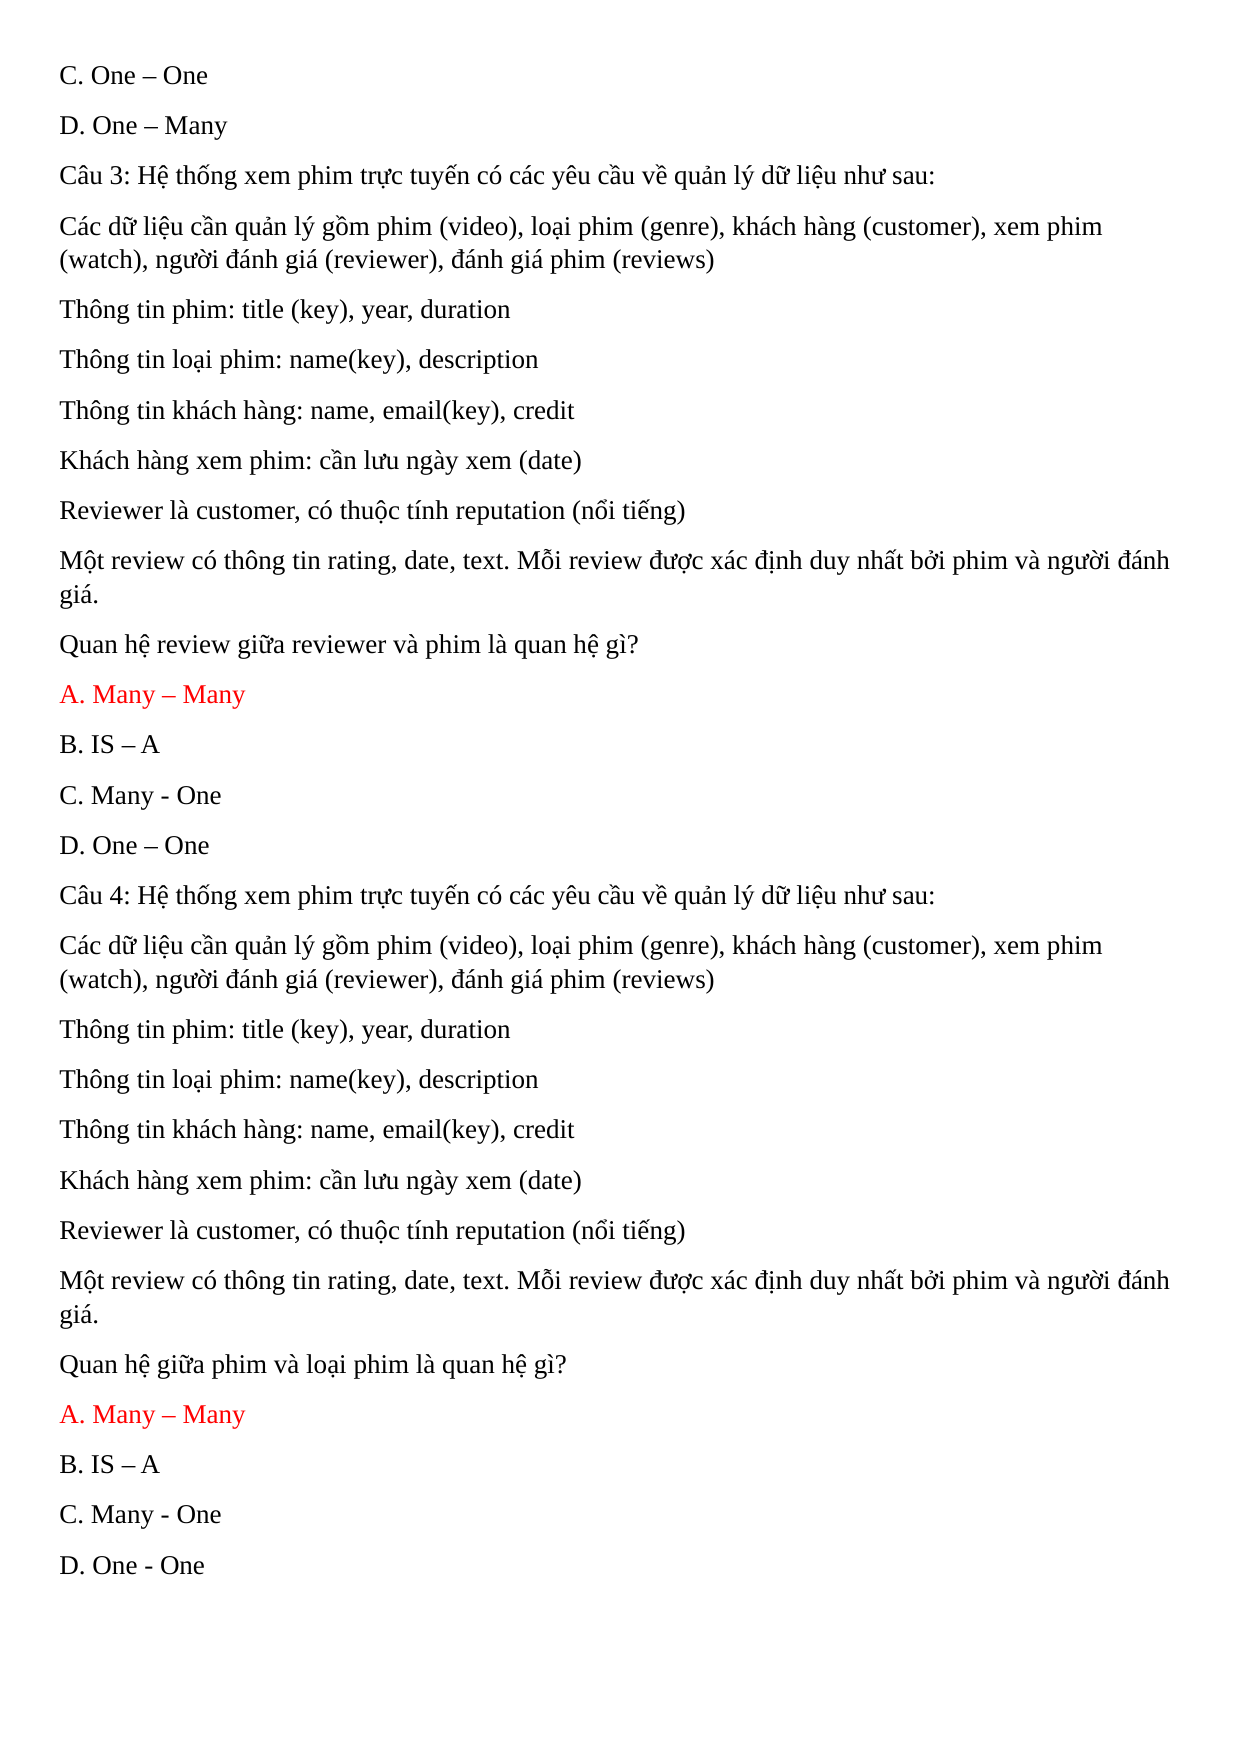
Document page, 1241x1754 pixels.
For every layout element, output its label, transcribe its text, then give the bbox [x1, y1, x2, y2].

text D. One – Many [59, 109, 1181, 140]
text Câu 3: Hệ thống xem phim trực tuyến có các yêu cầu về quản lý dữ liệu như sau: [59, 159, 1181, 191]
text C. Many - One [59, 779, 1181, 810]
text B. IS – A [59, 729, 1181, 760]
text C. One – One [59, 59, 1181, 90]
text D. One – One [59, 829, 1181, 860]
text Thông tin phim: title (key), year, duration [59, 293, 1181, 324]
text Reviewer là customer, có thuộc tính reputation (nổi tiếng) [59, 494, 1181, 525]
text D. One - One [59, 1549, 1181, 1580]
text Thông tin loại phim: name(key), description [59, 1063, 1181, 1094]
text Các dữ liệu cần quản lý gồm phim (video), loại phim (genre), khách hàng (customer), xem phim (watch), người đánh giá (reviewer), đánh giá phim (reviews) [59, 210, 1181, 274]
text Thông tin loại phim: name(key), description [59, 344, 1181, 375]
text Câu 4: Hệ thống xem phim trực tuyến có các yêu cầu về quản lý dữ liệu như sau: [59, 879, 1181, 910]
text Reviewer là customer, có thuộc tính reputation (nổi tiếng) [59, 1214, 1181, 1245]
text Thông tin phim: title (key), year, duration [59, 1013, 1181, 1044]
text Thông tin khách hàng: name, email(key), credit [59, 1114, 1181, 1145]
text Quan hệ giữa phim và loại phim là quan hệ gì? [59, 1348, 1181, 1379]
text Thông tin khách hàng: name, email(key), credit [59, 394, 1181, 425]
text Khách hàng xem phim: cần lưu ngày xem (date) [59, 444, 1181, 475]
text C. Many - One [59, 1499, 1181, 1530]
text A. Many – Many [59, 678, 1181, 709]
text Quan hệ review giữa reviewer và phim là quan hệ gì? [59, 628, 1181, 659]
text Một review có thông tin rating, date, text. Mỗi review được xác định duy nhất bởi phim và người đánh giá. [59, 1264, 1181, 1329]
text Một review có thông tin rating, date, text. Mỗi review được xác định duy nhất bởi phim và người đánh giá. [59, 544, 1181, 609]
text Khách hàng xem phim: cần lưu ngày xem (date) [59, 1164, 1181, 1195]
text Các dữ liệu cần quản lý gồm phim (video), loại phim (genre), khách hàng (customer), xem phim (watch), người đánh giá (reviewer), đánh giá phim (reviews) [59, 929, 1181, 994]
text B. IS – A [59, 1448, 1181, 1479]
text A. Many – Many [59, 1398, 1181, 1429]
